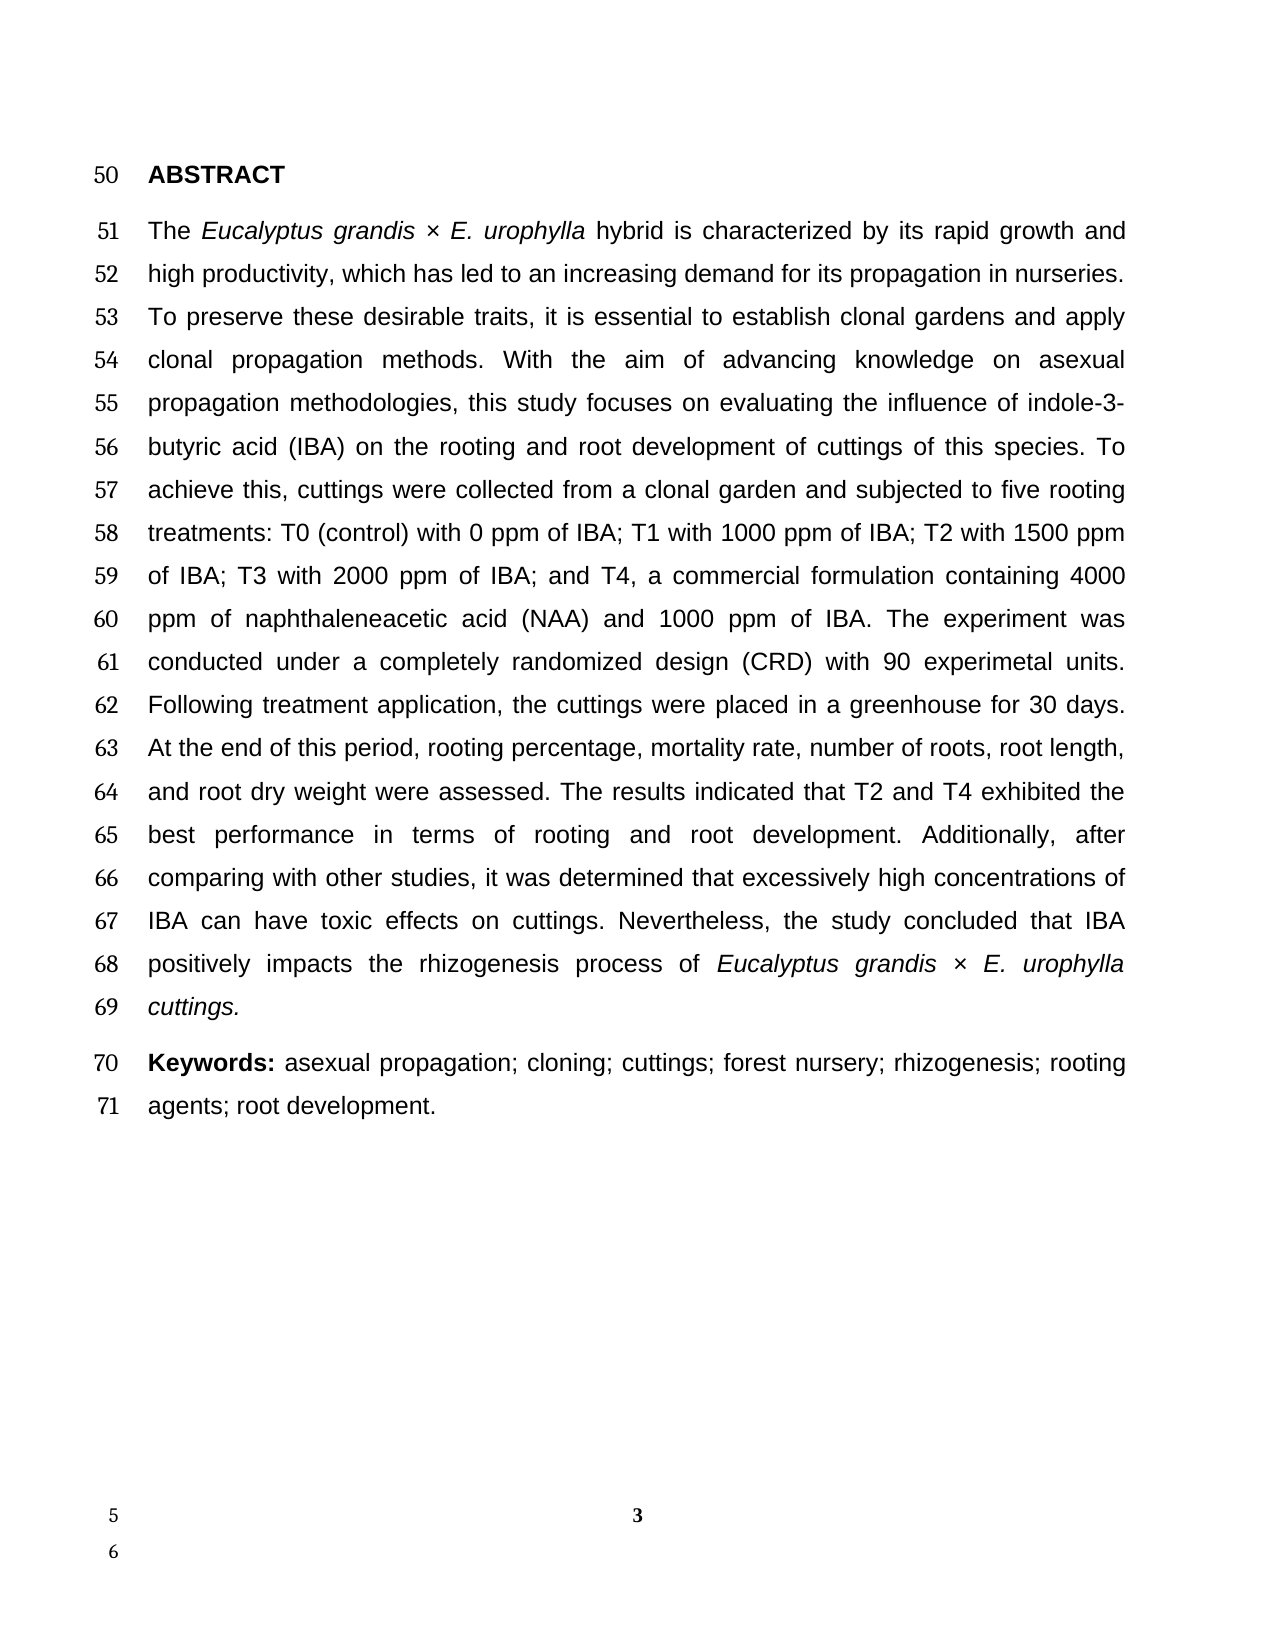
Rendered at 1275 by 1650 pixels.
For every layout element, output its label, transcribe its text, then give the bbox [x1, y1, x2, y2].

text Keywords: asexual propagation; cloning; cuttings; forest nursery; rhizogenesis; rooting agents; root development. [148, 1048, 1127, 1119]
text The Eucalyptus grandis × E. urophylla hybrid is characterized by its rapid growth and high productivity, which has led to an increasing demand for its propagation in nurseries. To preserve these desirable traits, it is essential to establish clonal gardens and apply clonal propagation methods. With the aim of advancing knowledge on asexual propagation methodologies, this study focuses on evaluating the influence of indole-3-butyric acid (IBA) on the rooting and root development of cuttings of this species. To achieve this, cuttings were collected from a clonal garden and subjected to five rooting treatments: T0 (control) with 0 ppm of IBA; T1 with 1000 ppm of IBA; T2 with 1500 ppm of IBA; T3 with 2000 ppm of IBA; and T4, a commercial formulation containing 4000 ppm of naphthaleneacetic acid (NAA) and 1000 ppm of IBA. The experiment was conducted under a completely randomized design (CRD) with 90 experimetal units. Following treatment application, the cuttings were placed in a greenhouse for 30 days. At the end of this period, rooting percentage, mortality rate, number of roots, root length, and root dry weight were assessed. The results indicated that T2 and T4 exhibited the best performance in terms of rooting and root development. Additionally, after comparing with other studies, it was determined that excessively high concentrations of IBA can have toxic effects on cuttings. Nevertheless, the study concluded that IBA positively impacts the rhizogenesis process of Eucalyptus grandis × E. urophylla cuttings. [148, 216, 1127, 1021]
text ABSTRACT [148, 160, 1127, 189]
